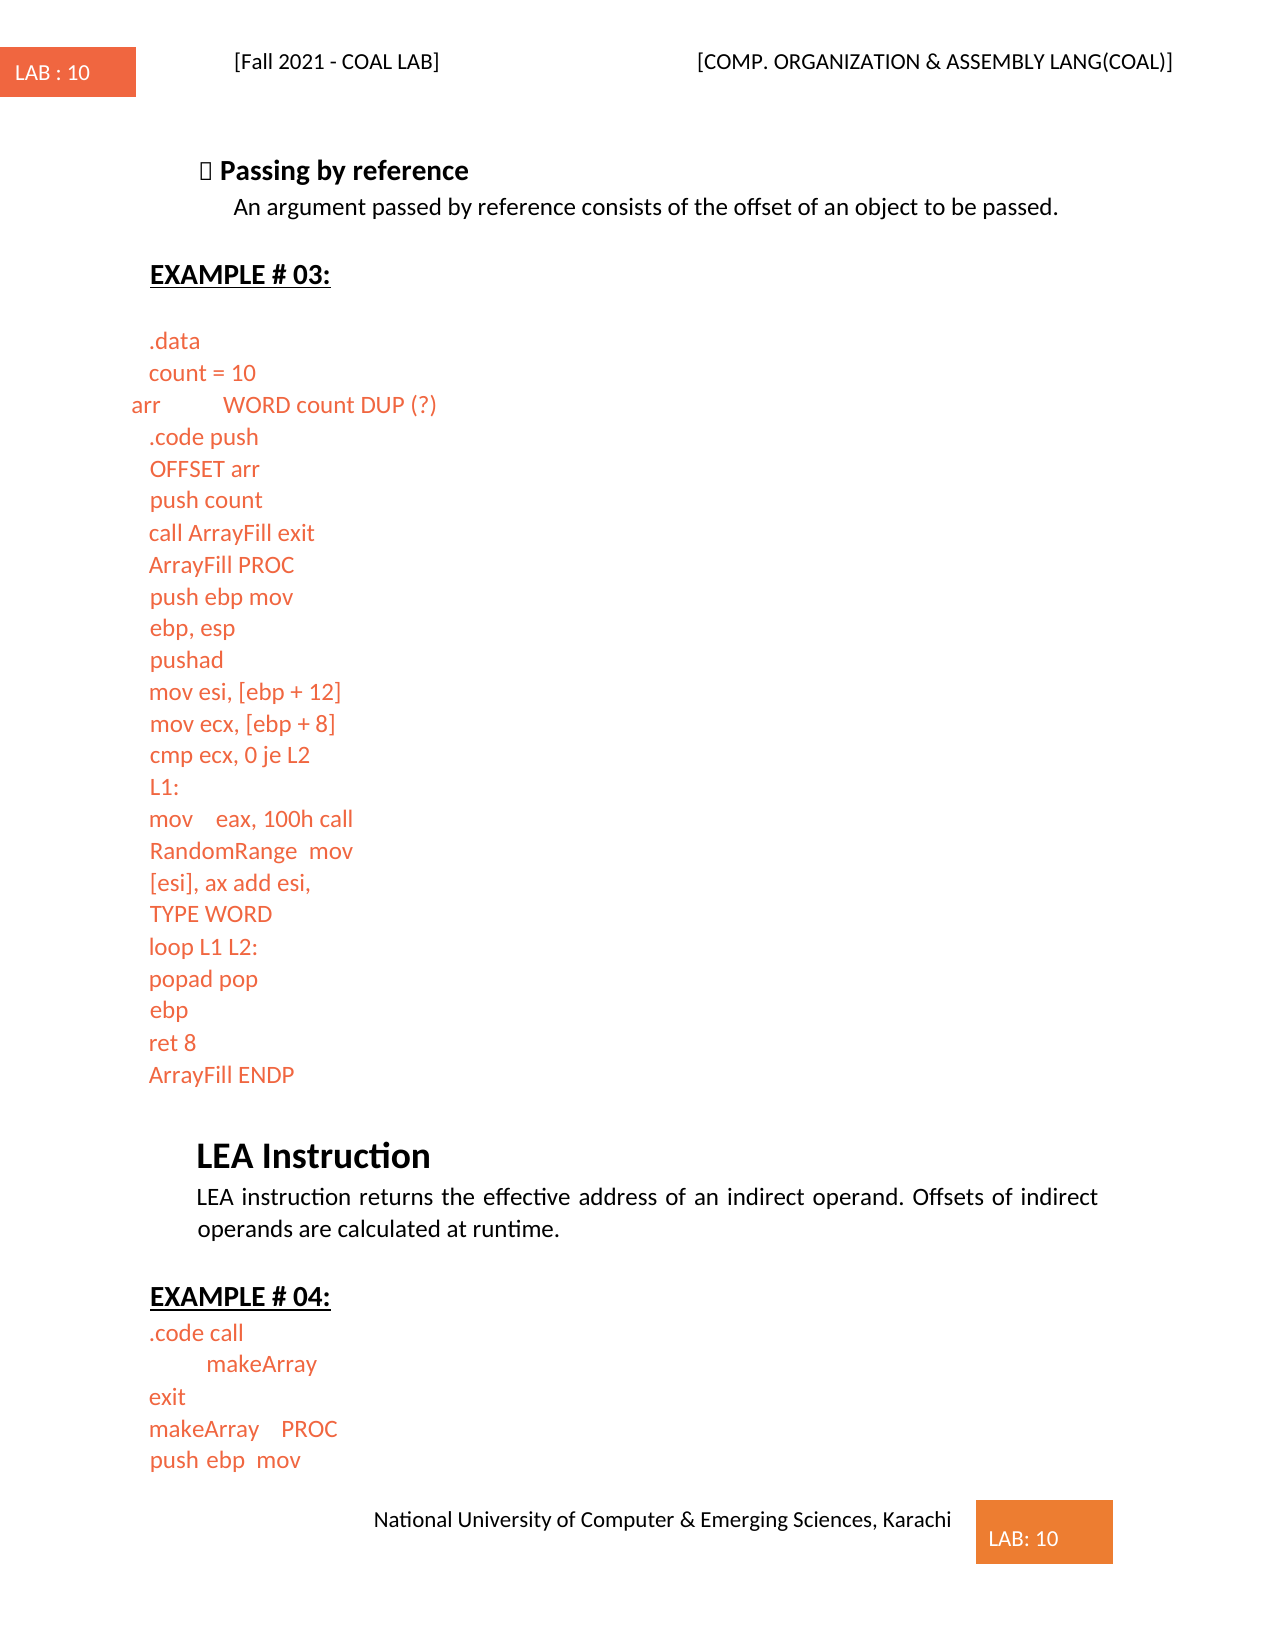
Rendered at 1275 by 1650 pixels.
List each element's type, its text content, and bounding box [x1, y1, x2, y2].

text .data [148, 325, 413, 355]
text EXAMPLE # 04: [150, 1278, 1109, 1314]
text count = 10 [148, 357, 413, 387]
text arr WORD count DUP (?) [131, 389, 1109, 420]
text loop L1 L2: [148, 931, 259, 961]
text mov eax, 100h call RandomRange mov [esi], ax add esi, TYPE WORD [148, 803, 357, 929]
subtitle LEA Instruction [196, 1132, 1109, 1178]
text ArrayFill ENDP [148, 1059, 413, 1089]
text An argument passed by reference consists of the offset of an object to be passed. [131, 191, 1059, 221]
text EXAMPLE # 03: [150, 256, 1109, 292]
text mov esi, [ebp + 12] mov ecx, [ebp + 8] cmp ecx, 0 je L2 L1: [148, 676, 343, 802]
text call ArrayFill exit [148, 517, 317, 547]
text LEA instruction returns the effective address of an indirect operand. Offsets of indirect operands are calculated at runtime. [196, 1182, 1100, 1244]
text exit [148, 1381, 413, 1411]
subtitle  Passing by reference [198, 152, 1109, 188]
text ArrayFill PROC push ebp mov ebp, esp pushad [148, 549, 296, 674]
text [148, 1413, 363, 1475]
text .code call makeArray [148, 1317, 336, 1379]
text .code push OFFSET arr push count [148, 421, 315, 515]
text ret 8 [148, 1027, 413, 1057]
text popad pop ebp [148, 963, 260, 1025]
